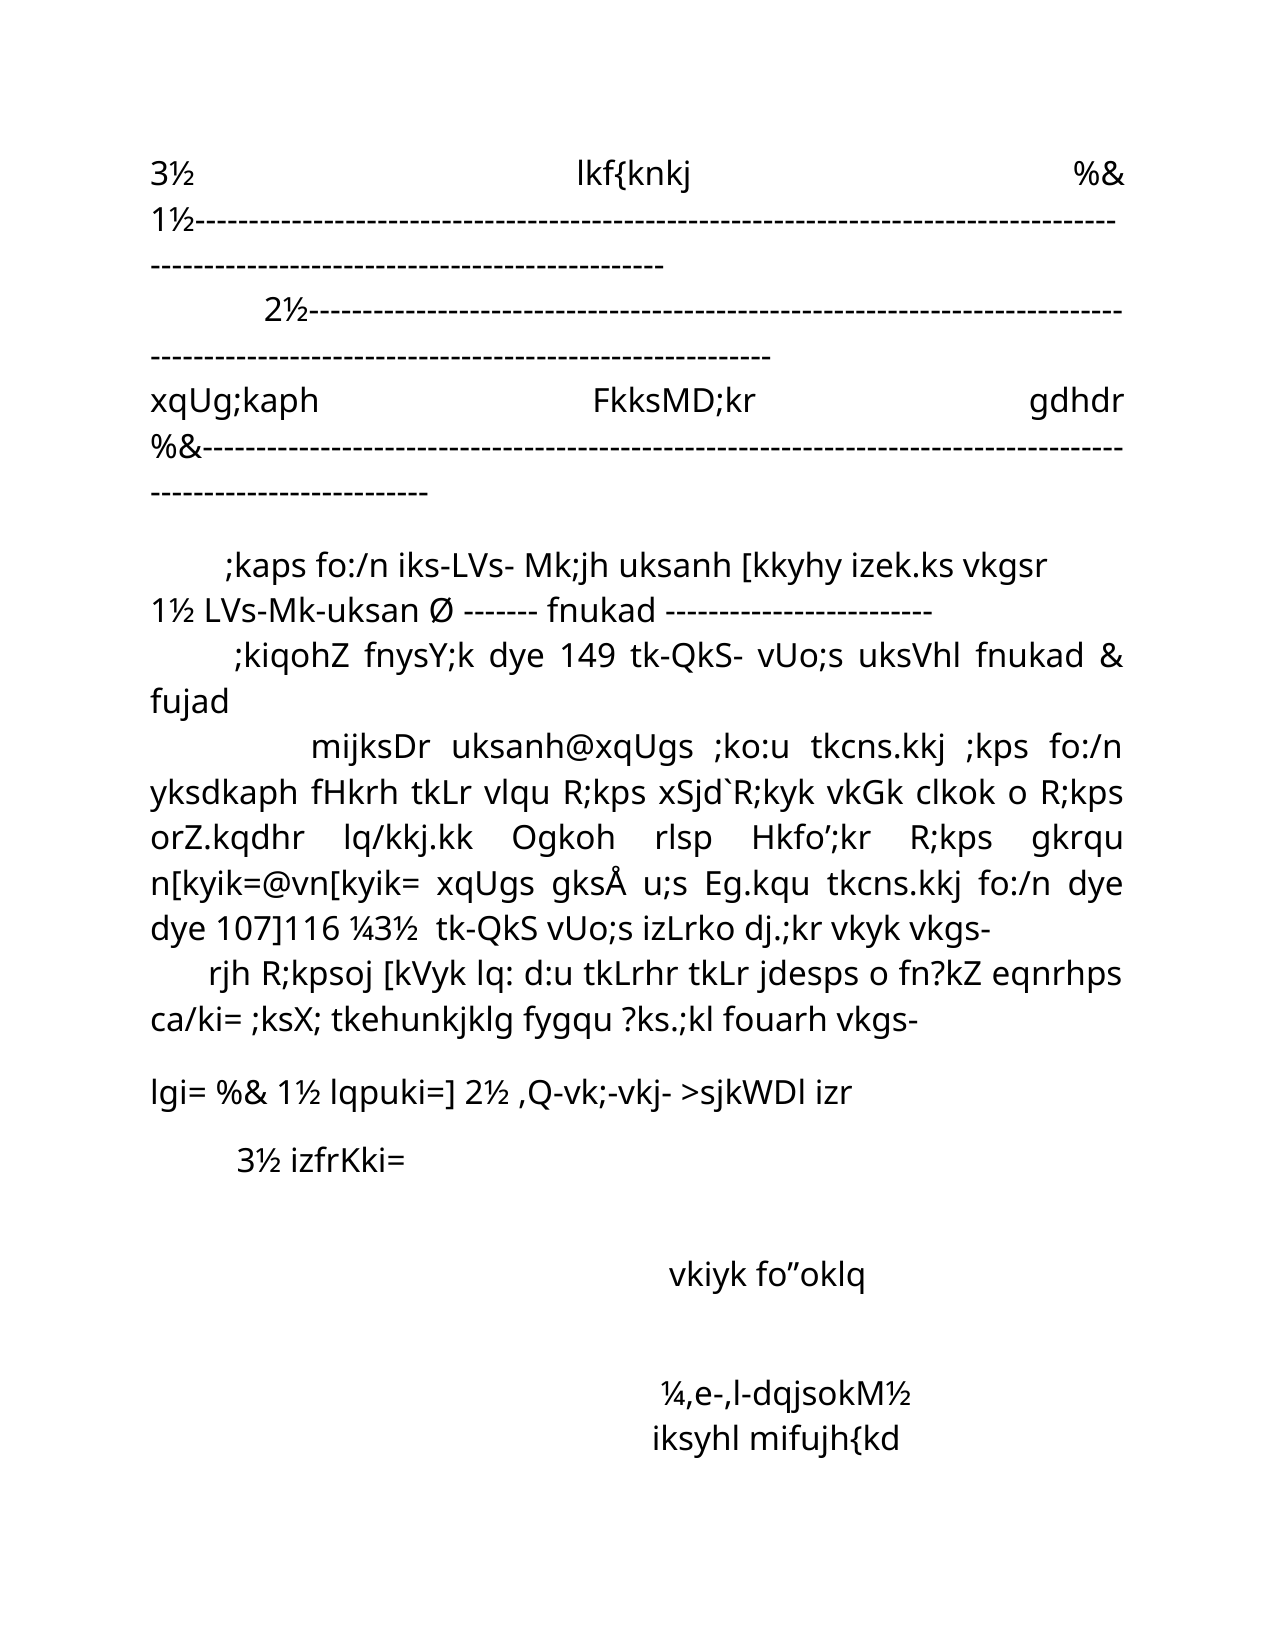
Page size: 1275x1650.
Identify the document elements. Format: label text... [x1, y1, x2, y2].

text rjh R;kpsoj [kVyk lq: d:u tkLrhr tkLr jdesps o fn?kZ eqnrhps ca/ki= ;ksX; tkehunkjklg fygqu ?ks.;kl fouarh vkgs- [150, 950, 1125, 1041]
text vkiyk fo”oklq [150, 1251, 1125, 1296]
text 2½-------------------------------------------------------------------------------------------------------------------------------------- [150, 286, 1125, 377]
text xqUg;kaph FkksMD;kr gdhdr %&---------------------------------------------------------------------------------------------------------------- [150, 377, 1125, 513]
text lgi= %& 1½ lqpuki=] 2½ ,Q-vk;-vkj- >sjkWDl izr [150, 1069, 1125, 1114]
text 1½ LVs-Mk-uksan Ø ------- fnukad ------------------------- [150, 587, 1125, 632]
text ¼,e-,l-dqjsokM½ [150, 1369, 1125, 1415]
text ;kiqohZ fnysY;k dye 149 tk-QkS- vUo;s uksVhl fnukad & fujad [150, 632, 1125, 723]
text mijksDr uksanh@xqUgs ;ko:u tkcns.kkj ;kps fo:/n yksdkaph fHkrh tkLr vlqu R;kps xSjd`R;kyk vkGk clkok o R;kps orZ.kqdhr lq/kkj.kk Ogkoh rlsp Hkfo’;kr R;kps gkrqu n[kyik=@vn[kyik= xqUgs gksÅ u;s Eg.kqu tkcns.kkj fo:/n dye dye 107]116 ¼3½ tk-QkS vUo;s izLrko dj.;kr vkyk vkgs- [150, 723, 1125, 950]
text 3½ lkf{knkj %& 1½-------------------------------------------------------------------------------------------------------------------------------------- [150, 150, 1125, 286]
text ;kaps fo:/n iks-LVs- Mk;jh uksanh [kkyhy izek.ks vkgsr [150, 541, 1125, 587]
text iksyhl mifujh{kd [150, 1415, 1125, 1460]
text 3½ izfrKki= [150, 1137, 1125, 1182]
